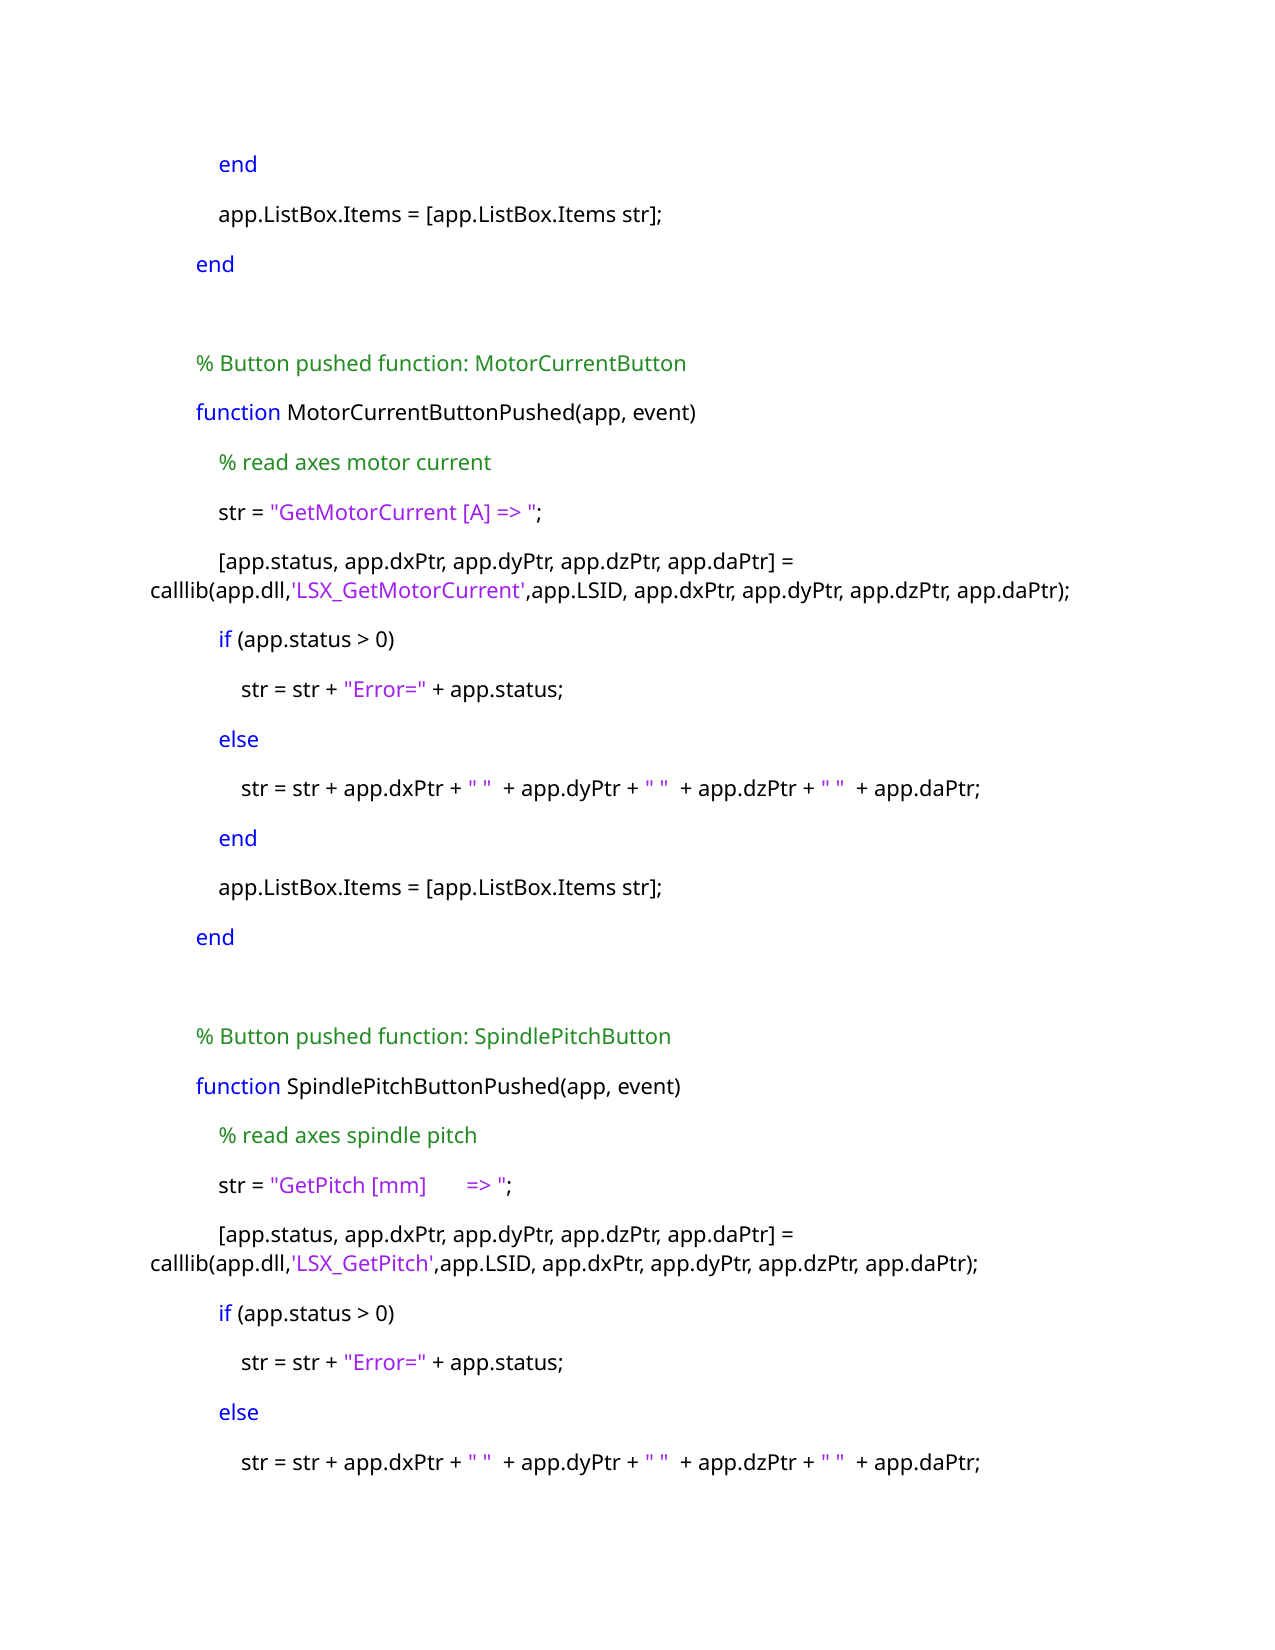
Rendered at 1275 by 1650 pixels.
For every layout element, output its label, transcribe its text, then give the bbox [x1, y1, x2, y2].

text str = str + "Error=" + app.status; [150, 674, 1125, 703]
text str = str + app.dxPtr + " " + app.dyPtr + " " + app.dzPtr + " " + app.daPtr; [150, 1447, 1125, 1476]
text [app.status, app.dxPtr, app.dyPtr, app.dzPtr, app.daPtr] = calllib(app.dll,'LSX_GetMotorCurrent',app.LSID, app.dxPtr, app.dyPtr, app.dzPtr, app.daPtr); [150, 547, 1125, 604]
text [app.status, app.dxPtr, app.dyPtr, app.dzPtr, app.daPtr] = calllib(app.dll,'LSX_GetPitch',app.LSID, app.dxPtr, app.dyPtr, app.dzPtr, app.daPtr); [150, 1220, 1125, 1277]
text % Button pushed function: MotorCurrentButton [150, 348, 1125, 377]
text end [150, 922, 1125, 951]
text app.ListBox.Items = [app.ListBox.Items str]; [150, 873, 1125, 902]
text function SpindlePitchButtonPushed(app, event) [150, 1071, 1125, 1100]
text % read axes motor current [150, 447, 1125, 476]
text if (app.status > 0) [150, 1298, 1125, 1327]
text end [150, 249, 1125, 278]
text app.ListBox.Items = [app.ListBox.Items str]; [150, 199, 1125, 228]
text str = str + app.dxPtr + " " + app.dyPtr + " " + app.dzPtr + " " + app.daPtr; [150, 774, 1125, 802]
text % Button pushed function: SpindlePitchButton [150, 1022, 1125, 1050]
text else [150, 724, 1125, 753]
text function MotorCurrentButtonPushed(app, event) [150, 398, 1125, 427]
text % read axes spindle pitch [150, 1121, 1125, 1149]
text str = "GetMotorCurrent [A] => "; [150, 497, 1125, 526]
text end [150, 823, 1125, 852]
text if (app.status > 0) [150, 625, 1125, 654]
text str = str + "Error=" + app.status; [150, 1348, 1125, 1377]
text else [150, 1397, 1125, 1426]
text end [150, 150, 1125, 179]
text str = "GetPitch [mm] => "; [150, 1170, 1125, 1199]
